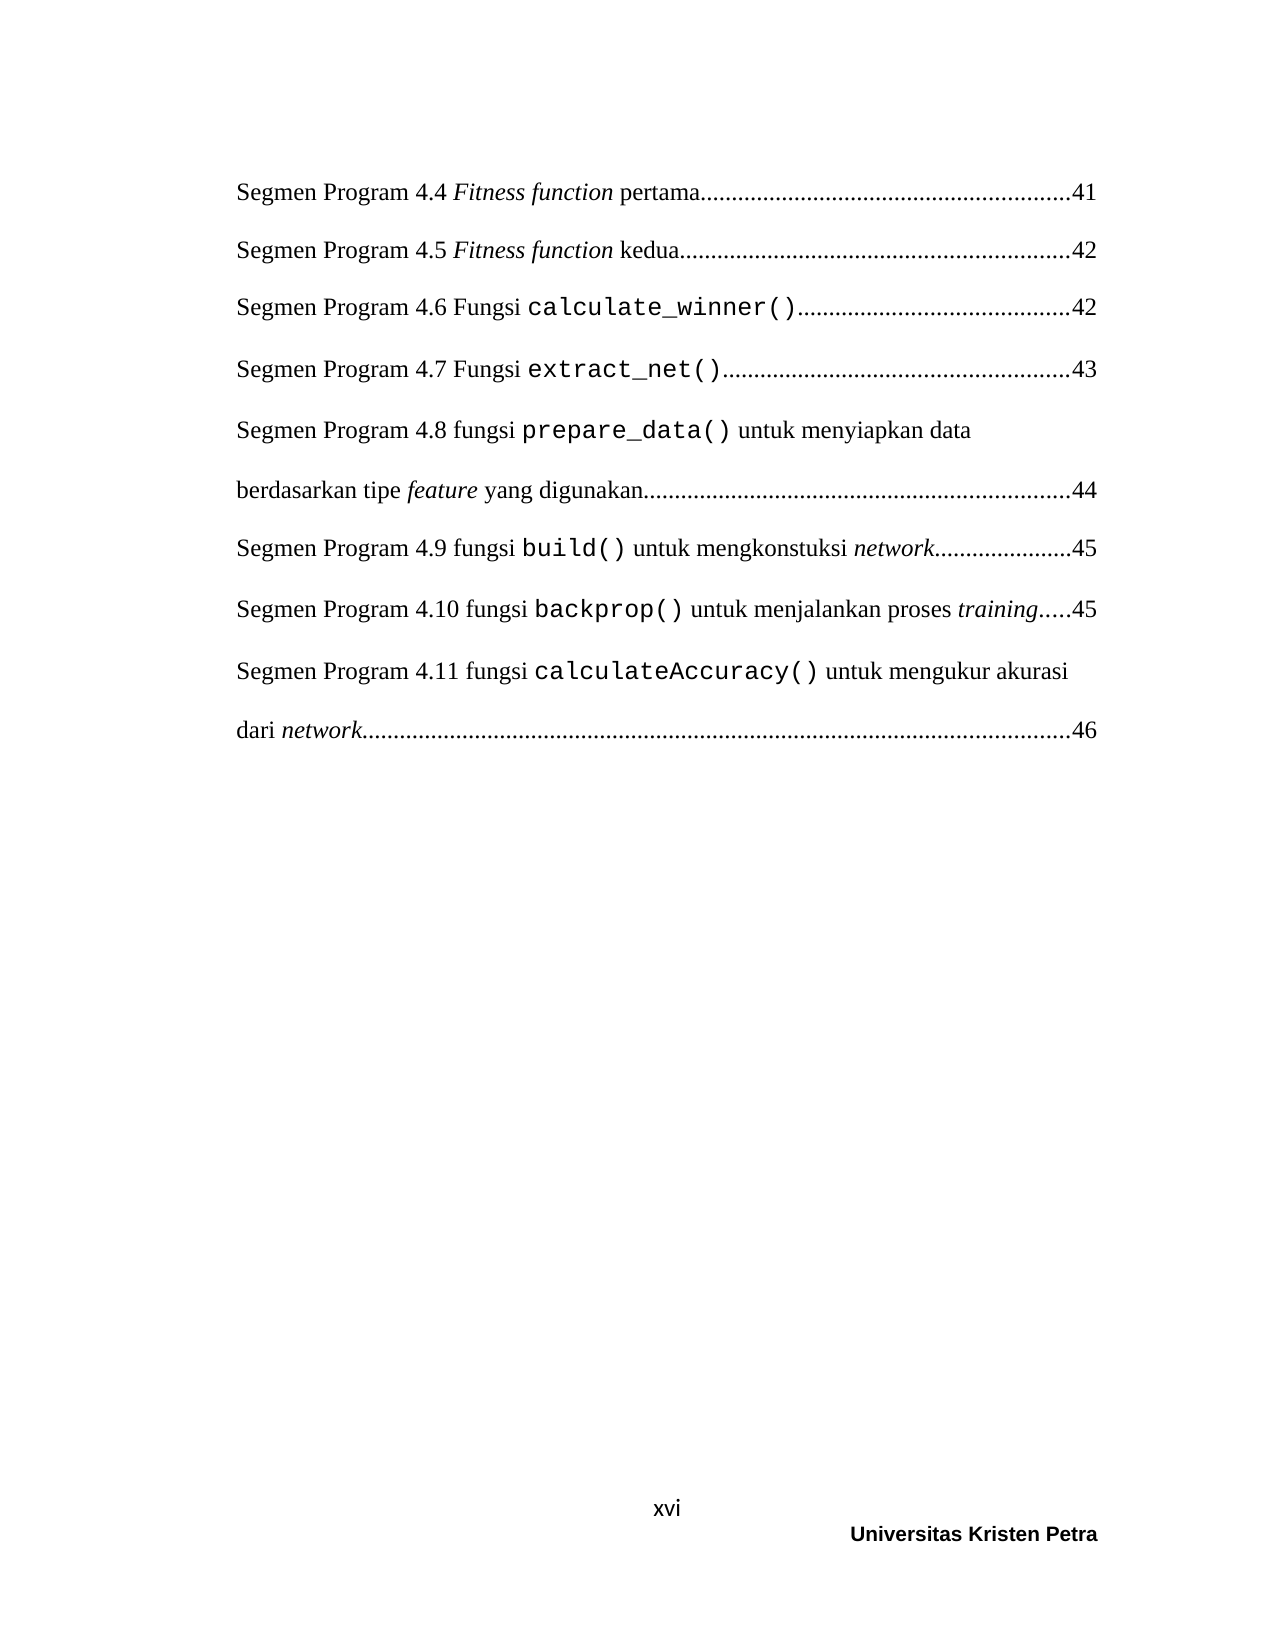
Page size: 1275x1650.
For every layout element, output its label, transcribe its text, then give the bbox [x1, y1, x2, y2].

text Segmen Program 4.4 Fitness function pertama 41 [236, 177, 1098, 206]
text Segmen Program 4.6 Fungsi calculate_winner() 42 [236, 292, 1098, 323]
text Segmen Program 4.11 fungsi calculateAccuracy() untuk mengukur akurasi dari network 46 [236, 656, 1098, 744]
text Segmen Program 4.7 Fungsi extract_net() 43 [236, 354, 1098, 385]
text Segmen Program 4.8 fungsi prepare_data() untuk menyiapkan data berdasarkan tipe feature yang digunakan 44 [236, 416, 1098, 504]
text Segmen Program 4.9 fungsi build() untuk mengkonstuksi network 45 [236, 533, 1098, 563]
text Segmen Program 4.5 Fitness function kedua 42 [236, 235, 1098, 263]
text Segmen Program 4.10 fungsi backprop() untuk menjalankan proses training 45 [236, 594, 1098, 625]
